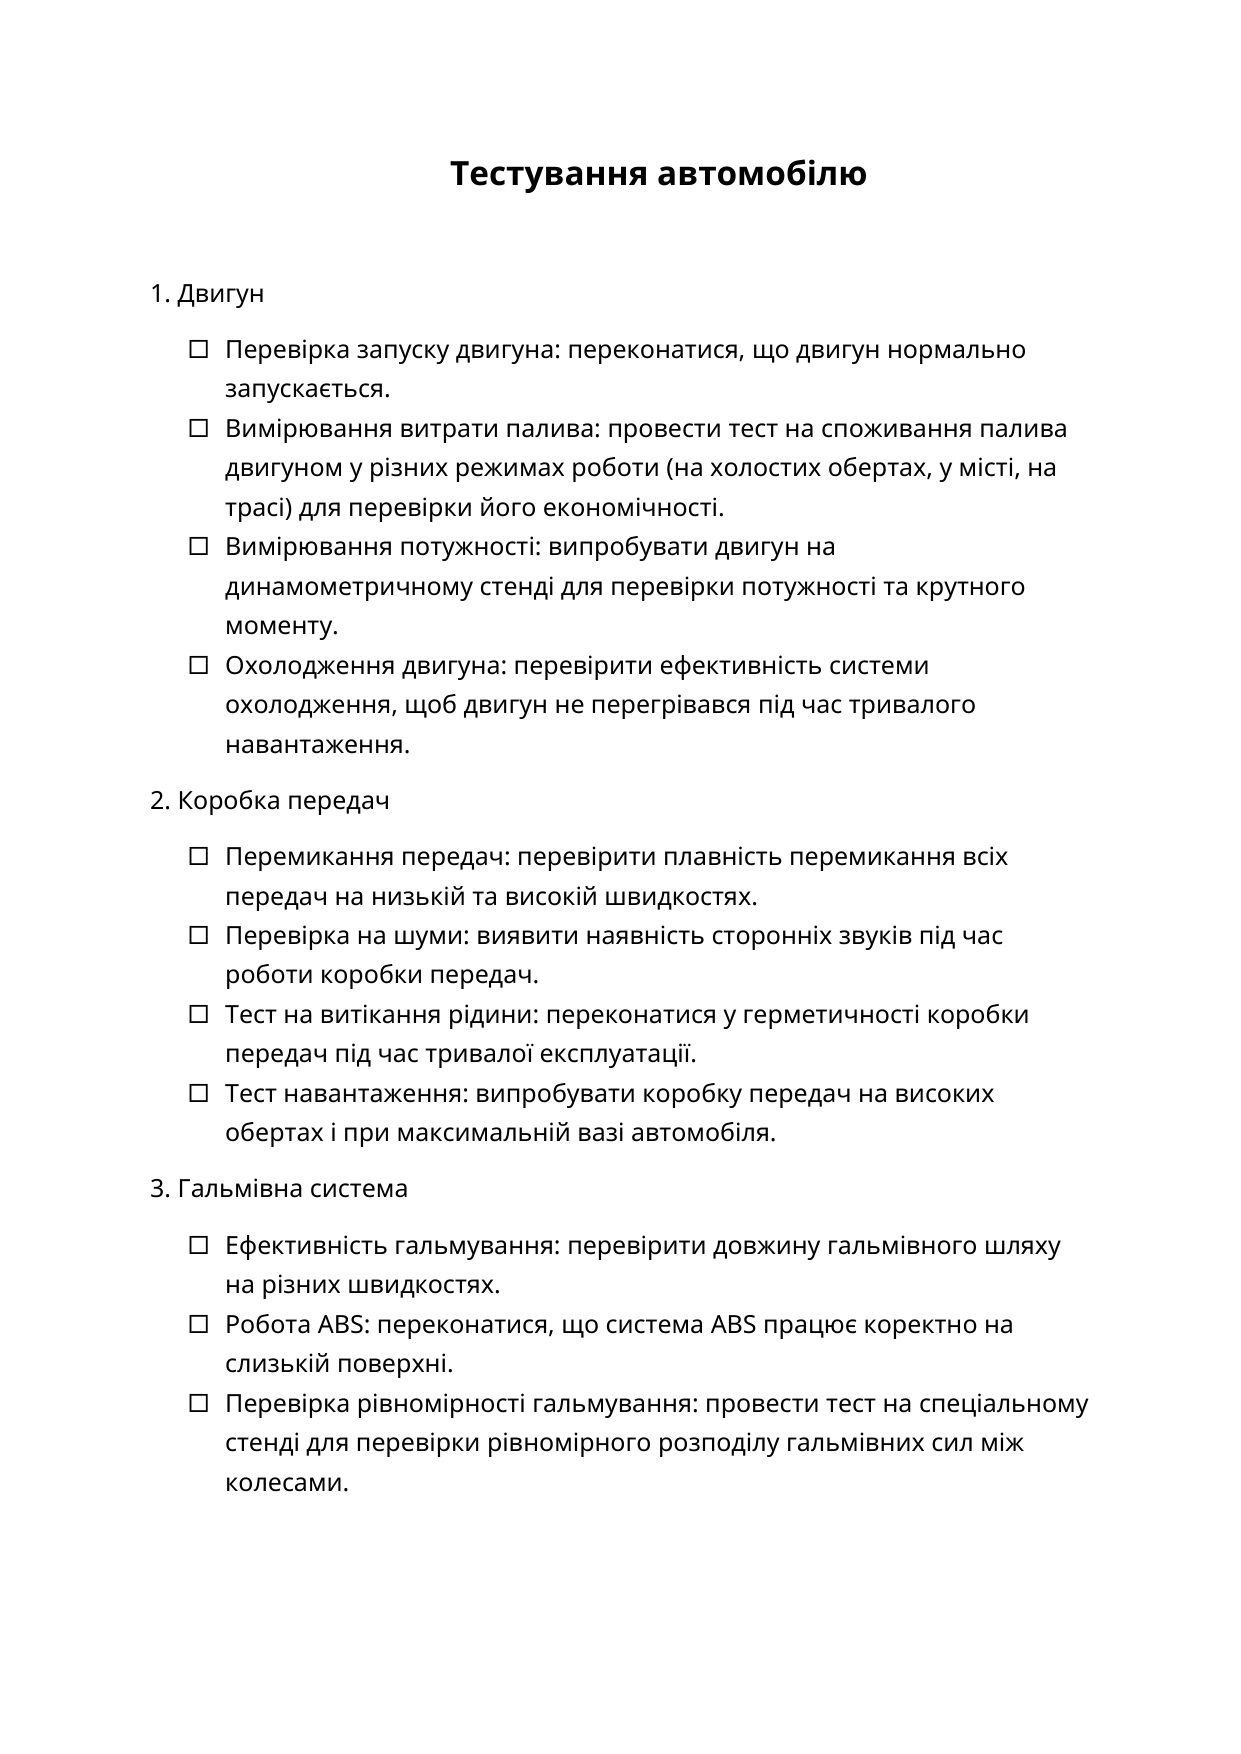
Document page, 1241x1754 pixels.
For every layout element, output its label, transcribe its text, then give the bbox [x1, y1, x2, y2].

list Перемикання передач: перевірити плавність перемикання всіх передач на низькій та високій швидкостях. [187, 839, 1090, 912]
list Тест на витікання рідини: переконатися у герметичності коробки передач під час тривалої експлуатації. [187, 997, 1090, 1070]
text 3. Гальмівна система [150, 1171, 1090, 1205]
list Перевірка рівномірності гальмування: провести тест на спеціальному стенді для перевірки рівномірного розподілу гальмівних сил між колесами. [187, 1385, 1090, 1498]
list Охолодження двигуна: перевірити ефективність системи охолодження, щоб двигун не перегрівався під час тривалого навантаження. [187, 647, 1090, 760]
list Перевірка на шуми: виявити наявність сторонніх звуків під час роботи коробки передач. [187, 918, 1090, 991]
list Вимірювання потужності: випробувати двигун на динамометричному стенді для перевірки потужності та крутного моменту. [187, 529, 1090, 642]
list Робота ABS: переконатися, що система ABS працює коректно на слизькій поверхні. [187, 1306, 1090, 1380]
list Тест навантаження: випробувати коробку передач на високих обертах і при максимальній вазі автомобіля. [187, 1076, 1090, 1149]
list Вимірювання витрати палива: провести тест на споживання палива двигуном у різних режимах роботи (на холостих обертах, у місті, на трасі) для перевірки його економічності. [187, 411, 1090, 523]
list Ефективність гальмування: перевірити довжину гальмівного шляху на різних швидкостях. [187, 1227, 1090, 1301]
list Перевірка запуску двигуна: переконатися, що двигун нормально запускається. [187, 332, 1090, 405]
text Тестування автомобілю [450, 150, 1090, 195]
text 2. Коробка передач [150, 782, 1090, 817]
text 1. Двигун [150, 275, 1090, 309]
